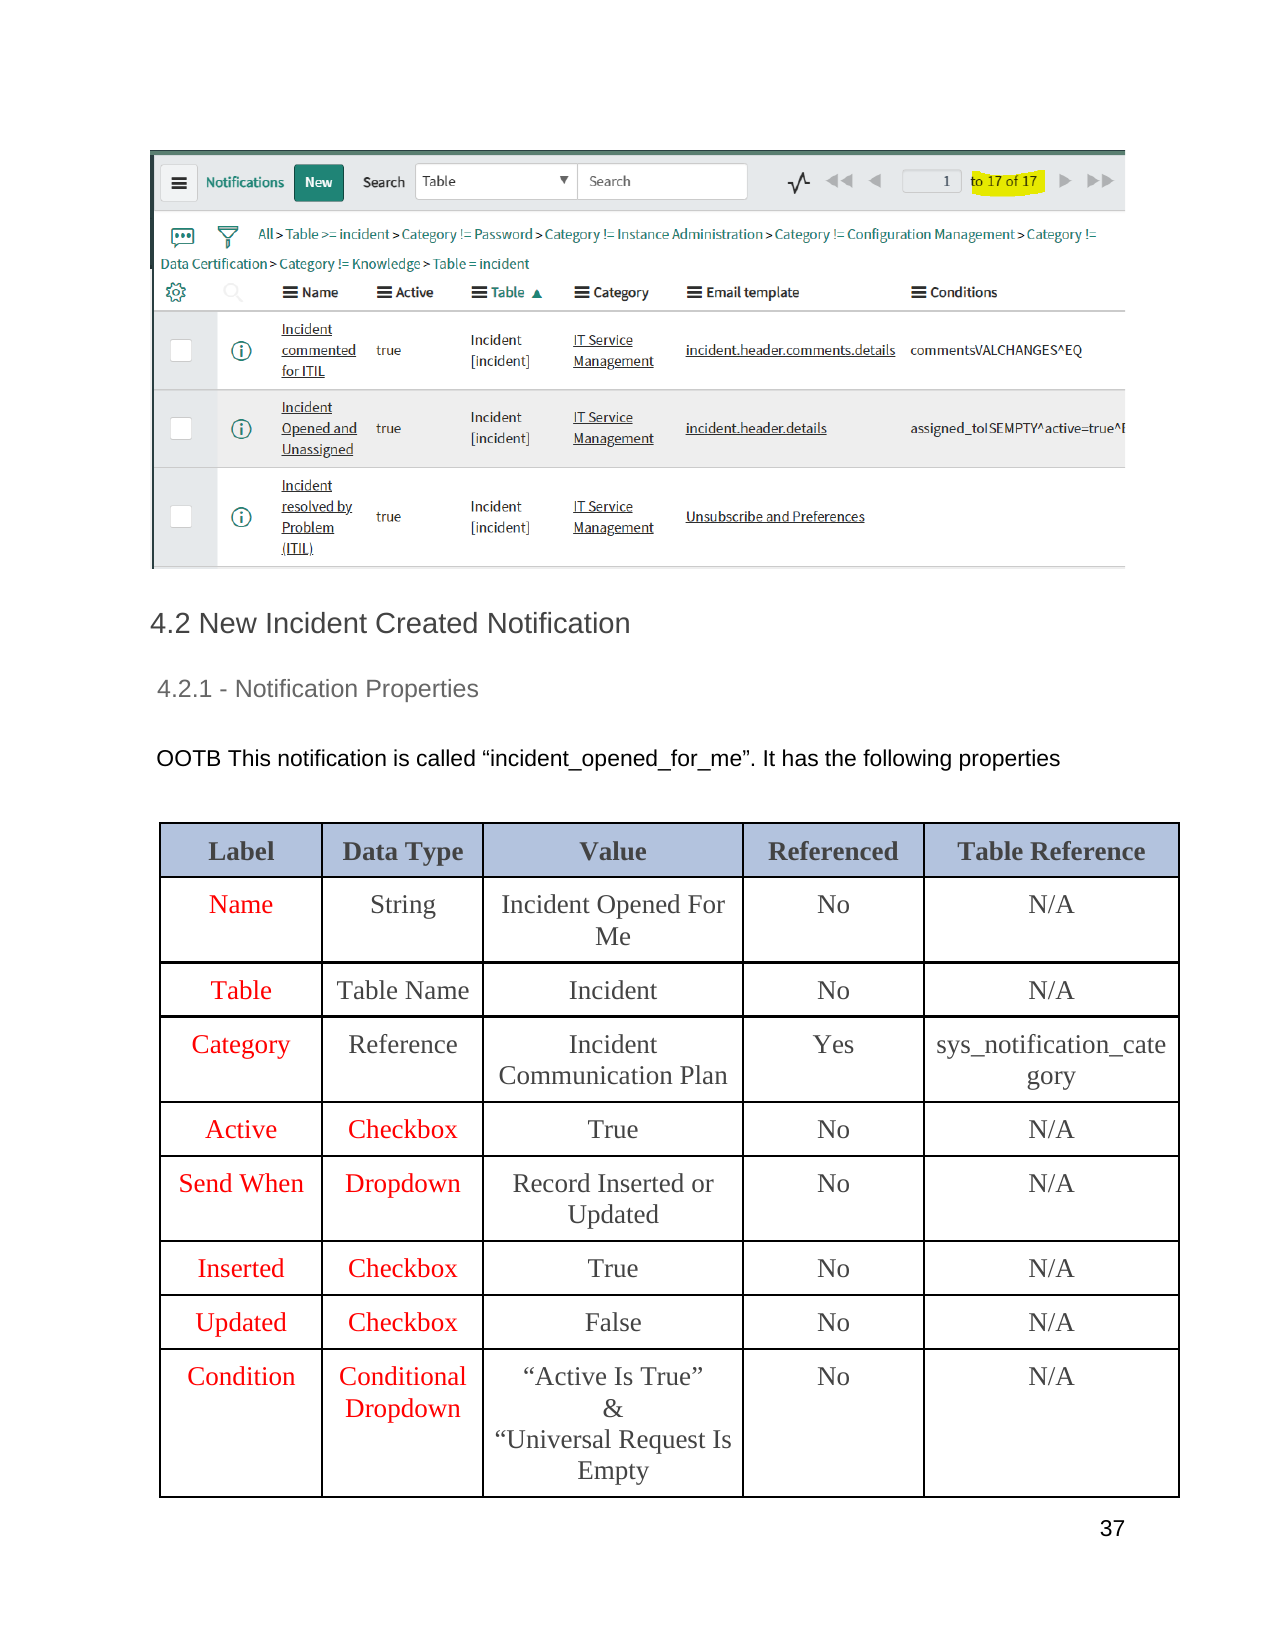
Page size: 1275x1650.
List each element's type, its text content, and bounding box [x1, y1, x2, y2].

table_cell N/A [925, 1350, 1178, 1496]
table_cell No [744, 1157, 923, 1240]
table_cell N/A [925, 964, 1178, 1015]
table_cell Checkbox [323, 1296, 482, 1348]
table_cell False [484, 1296, 742, 1348]
table_cell Condition [161, 1350, 321, 1496]
subtitle 4.2.1 - Notification Properties [150, 674, 1125, 702]
table_cell Category [161, 1018, 321, 1101]
table_header Label [161, 824, 321, 876]
table_cell Incident Communication Plan [484, 1018, 742, 1101]
table_cell Inserted [161, 1242, 321, 1294]
table_cell Checkbox [323, 1103, 482, 1155]
table_cell Reference [323, 1018, 482, 1101]
table_cell Send When [161, 1157, 321, 1240]
table_header Value [484, 824, 742, 876]
table_cell Yes [744, 1018, 923, 1101]
table_cell No [744, 964, 923, 1015]
table_header Table Reference [925, 824, 1178, 876]
table_cell No [744, 1103, 923, 1155]
table_cell True [484, 1242, 742, 1294]
picture [150, 150, 1125, 569]
table_cell Name [161, 878, 321, 961]
subtitle 4.2 New Incident Created Notification [150, 606, 1125, 639]
table_cell Incident [484, 964, 742, 1015]
table_cell No [744, 1350, 923, 1496]
table_cell N/A [925, 1103, 1178, 1155]
table_header Referenced [744, 824, 923, 876]
table_cell No [744, 1242, 923, 1294]
table_cell N/A [925, 878, 1178, 961]
table_cell sys_notification_category [925, 1018, 1178, 1101]
table_cell Table Name [323, 964, 482, 1015]
table_cell Table [161, 964, 321, 1015]
table_cell N/A [925, 1242, 1178, 1294]
table_cell Conditional Dropdown [323, 1350, 482, 1496]
text OOTB This notification is called “incident_opened_for_me”. It has the following properties [150, 745, 1125, 772]
table_cell String [323, 878, 482, 961]
table_cell “Active Is True” & “Universal Request Is Empty [484, 1350, 742, 1496]
table_cell N/A [925, 1157, 1178, 1240]
table_cell No [744, 878, 923, 961]
table_cell Checkbox [323, 1242, 482, 1294]
table_cell No [744, 1296, 923, 1348]
table_header Data Type [323, 824, 482, 876]
table_cell N/A [925, 1296, 1178, 1348]
table_cell Record Inserted or Updated [484, 1157, 742, 1240]
table_cell Updated [161, 1296, 321, 1348]
table_cell Incident Opened For Me [484, 878, 742, 961]
table_cell Active [161, 1103, 321, 1155]
table_cell True [484, 1103, 742, 1155]
table_cell Dropdown [323, 1157, 482, 1240]
